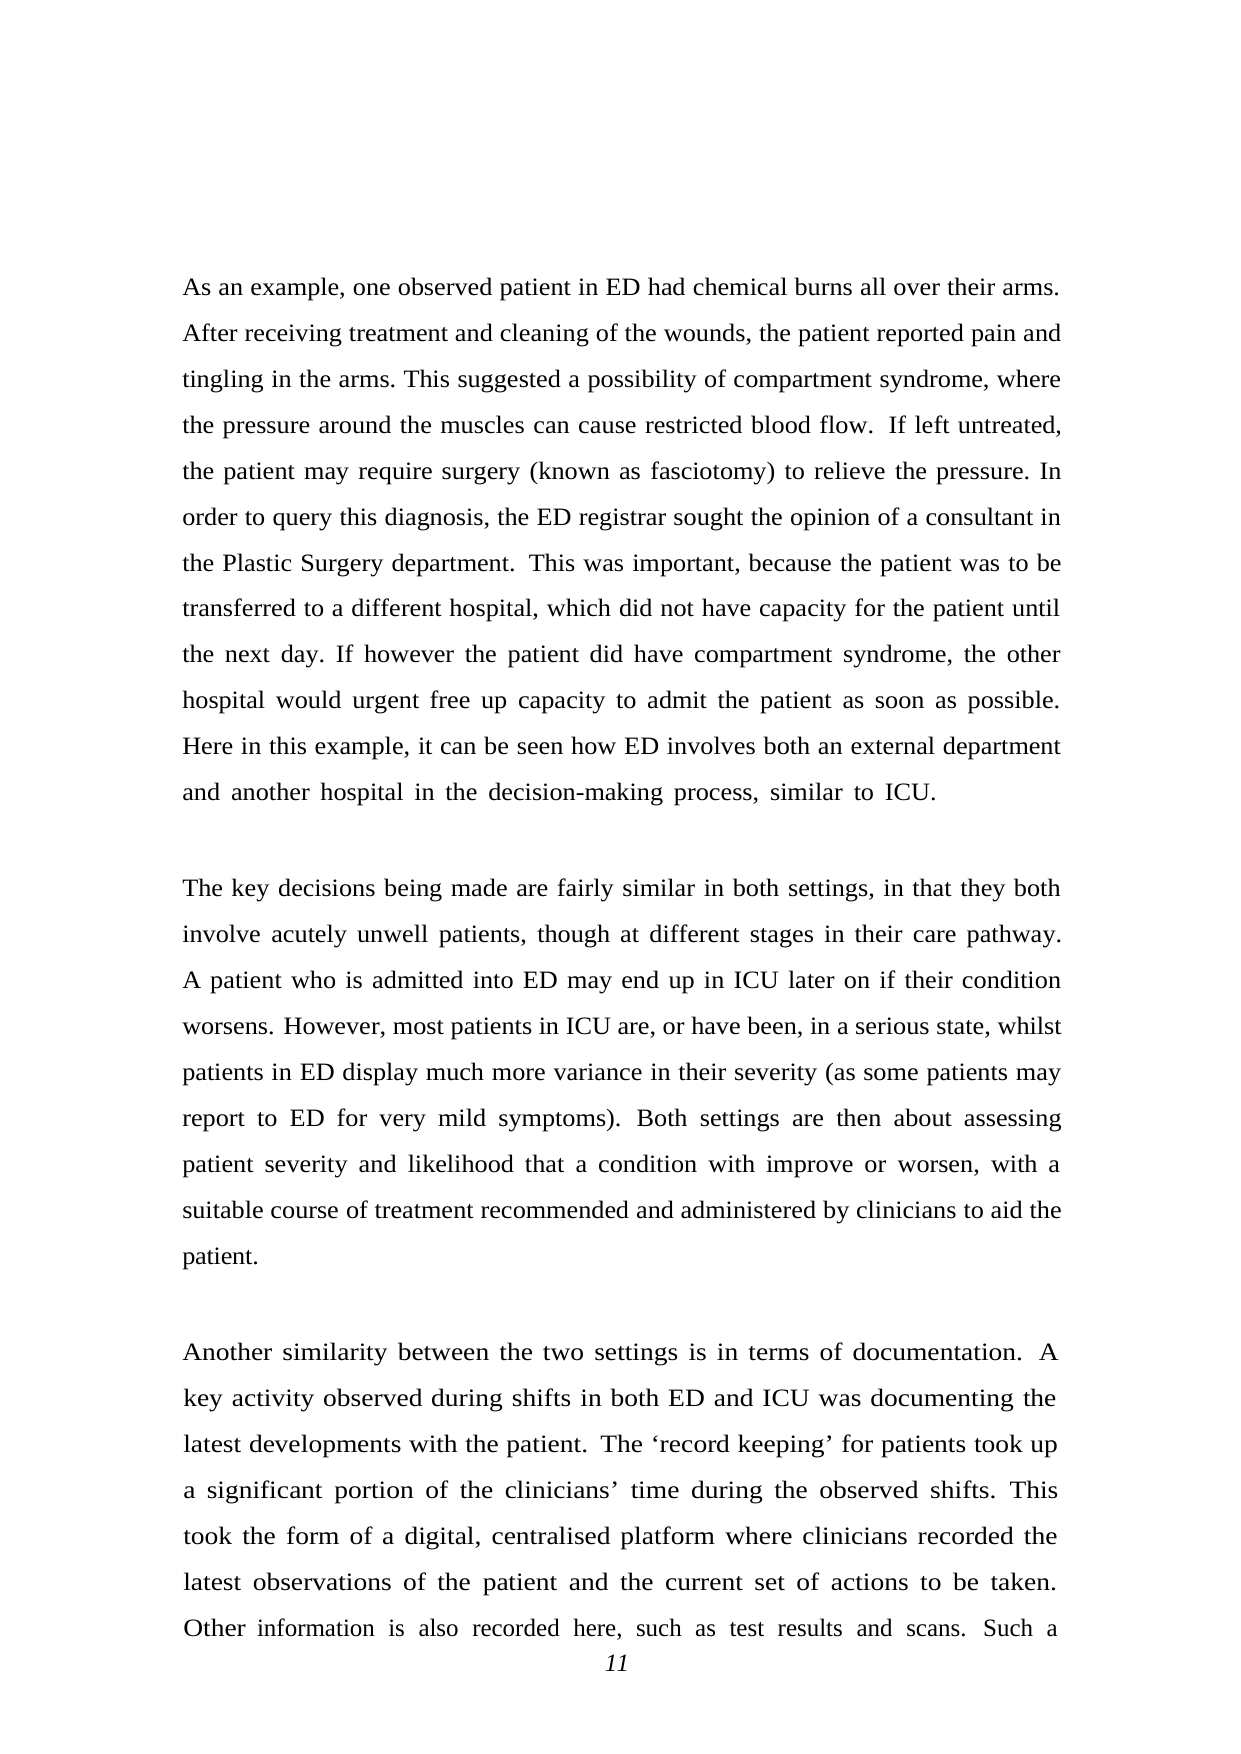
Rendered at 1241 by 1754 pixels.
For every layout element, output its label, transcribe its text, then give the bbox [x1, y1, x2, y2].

text As an example, one observed patient in ED had chemical burns all over their arms. After receiving treatment and cleaning of the wounds, the patient reported pain and tingling in the arms. This suggested a possibility of compartment syndrome, where the pressure around the muscles can cause restricted blood flow. If left untreated, the patient may require surgery (known as fasciotomy) to relieve the pressure. In order to query this diagnosis, the ED registrar sought the opinion of a consultant in the Plastic Surgery department. This was important, because the patient was to be transferred to a different hospital, which did not have capacity for the patient until the next day. If however the patient did have compartment syndrome, the other hospital would urgent free up capacity to admit the patient as soon as possible. Here in this example, it can be seen how ED involves both an external department and another hospital in the decision-making process, similar to ICU. [182, 272, 1062, 806]
text The key decisions being made are fairly similar in both settings, in that they both involve acutely unwell patients, though at different stages in their care pathway. A patient who is admitted into ED may end up in ICU later on if their condition worsens. However, most patients in ICU are, or have been, in a serious state, whilst patients in ED display much more variance in their severity (as some patients may report to ED for very mild symptoms). Both settings are then about assessing patient severity and likelihood that a condition with improve or worsen, with a suitable course of treatment recommended and administered by clinicians to aid the patient. [182, 873, 1062, 1269]
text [182, 1337, 1058, 1641]
